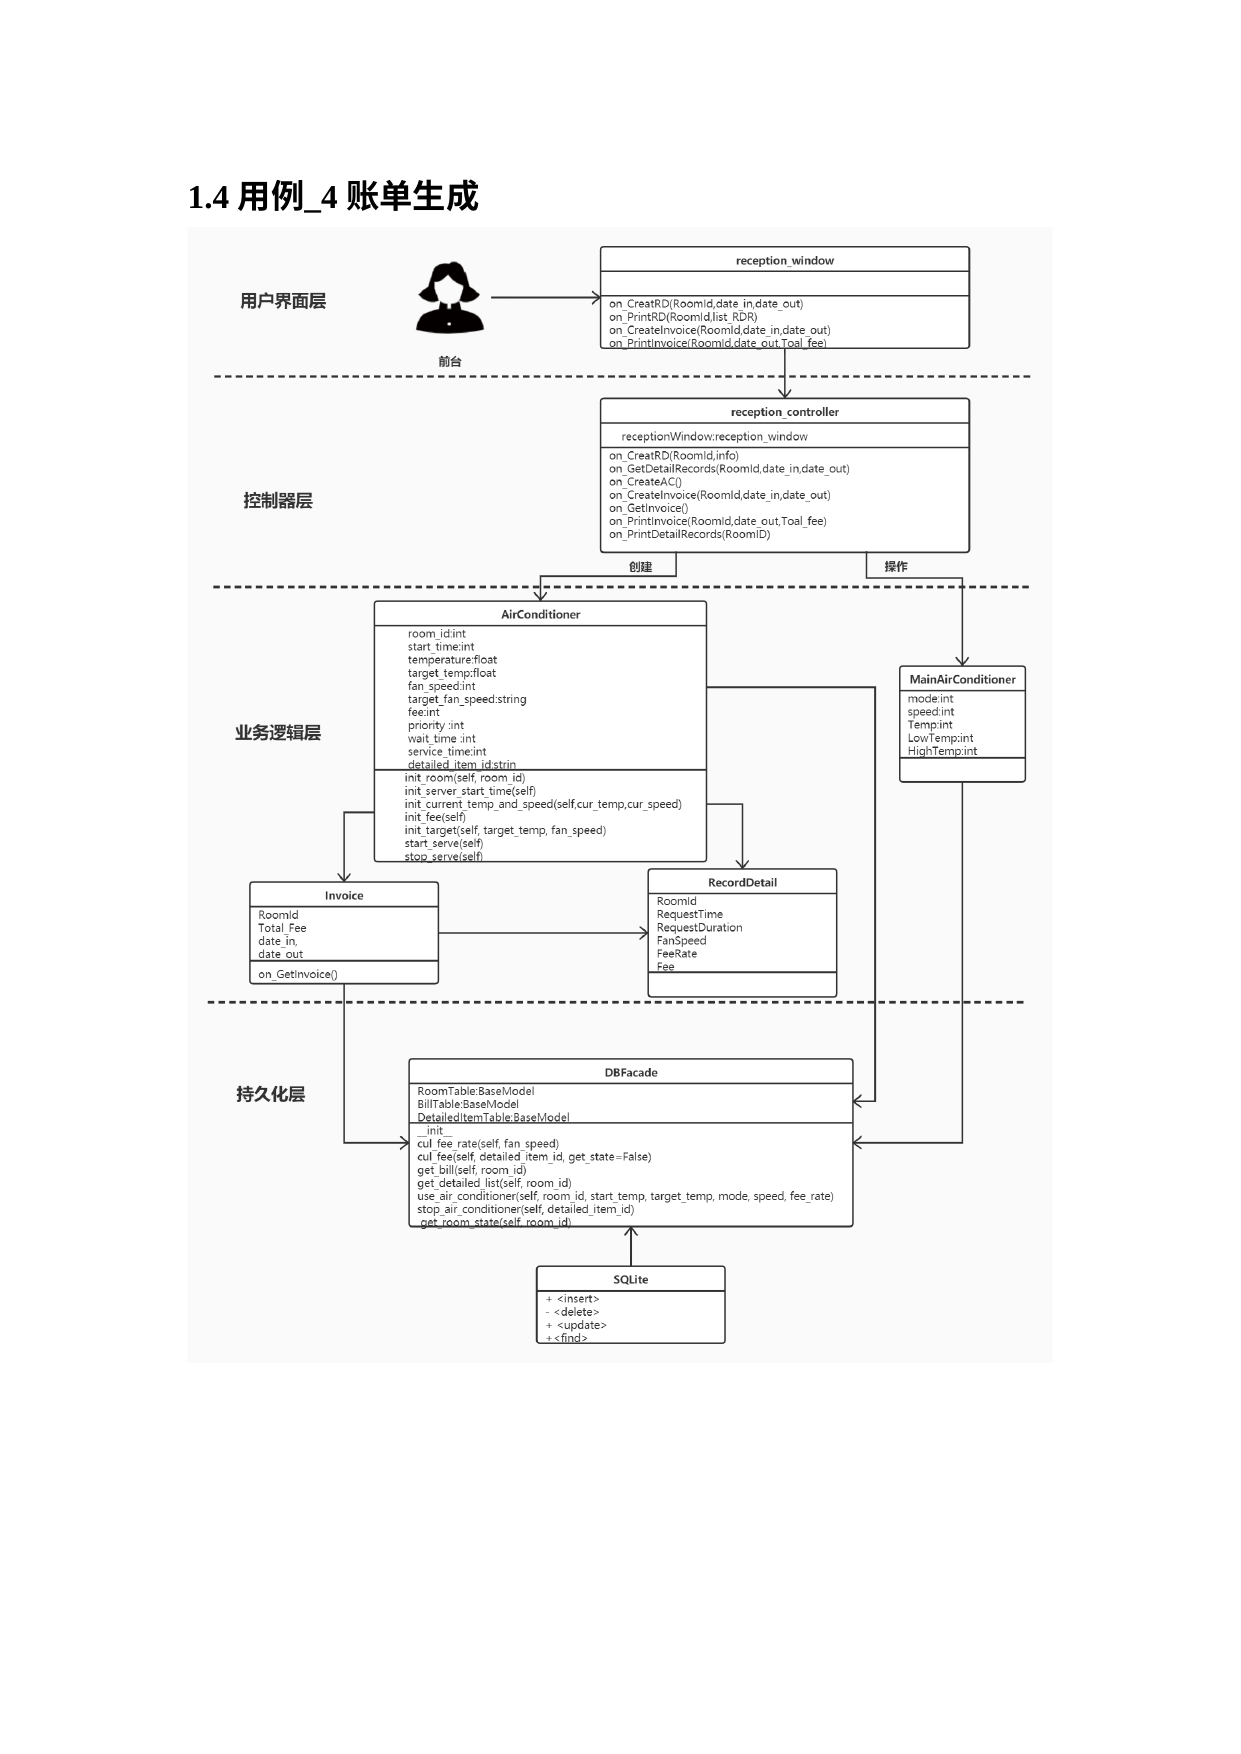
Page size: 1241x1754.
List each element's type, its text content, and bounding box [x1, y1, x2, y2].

list 用例_4 账单生成 [187, 162, 1053, 227]
picture [187, 227, 1053, 1363]
